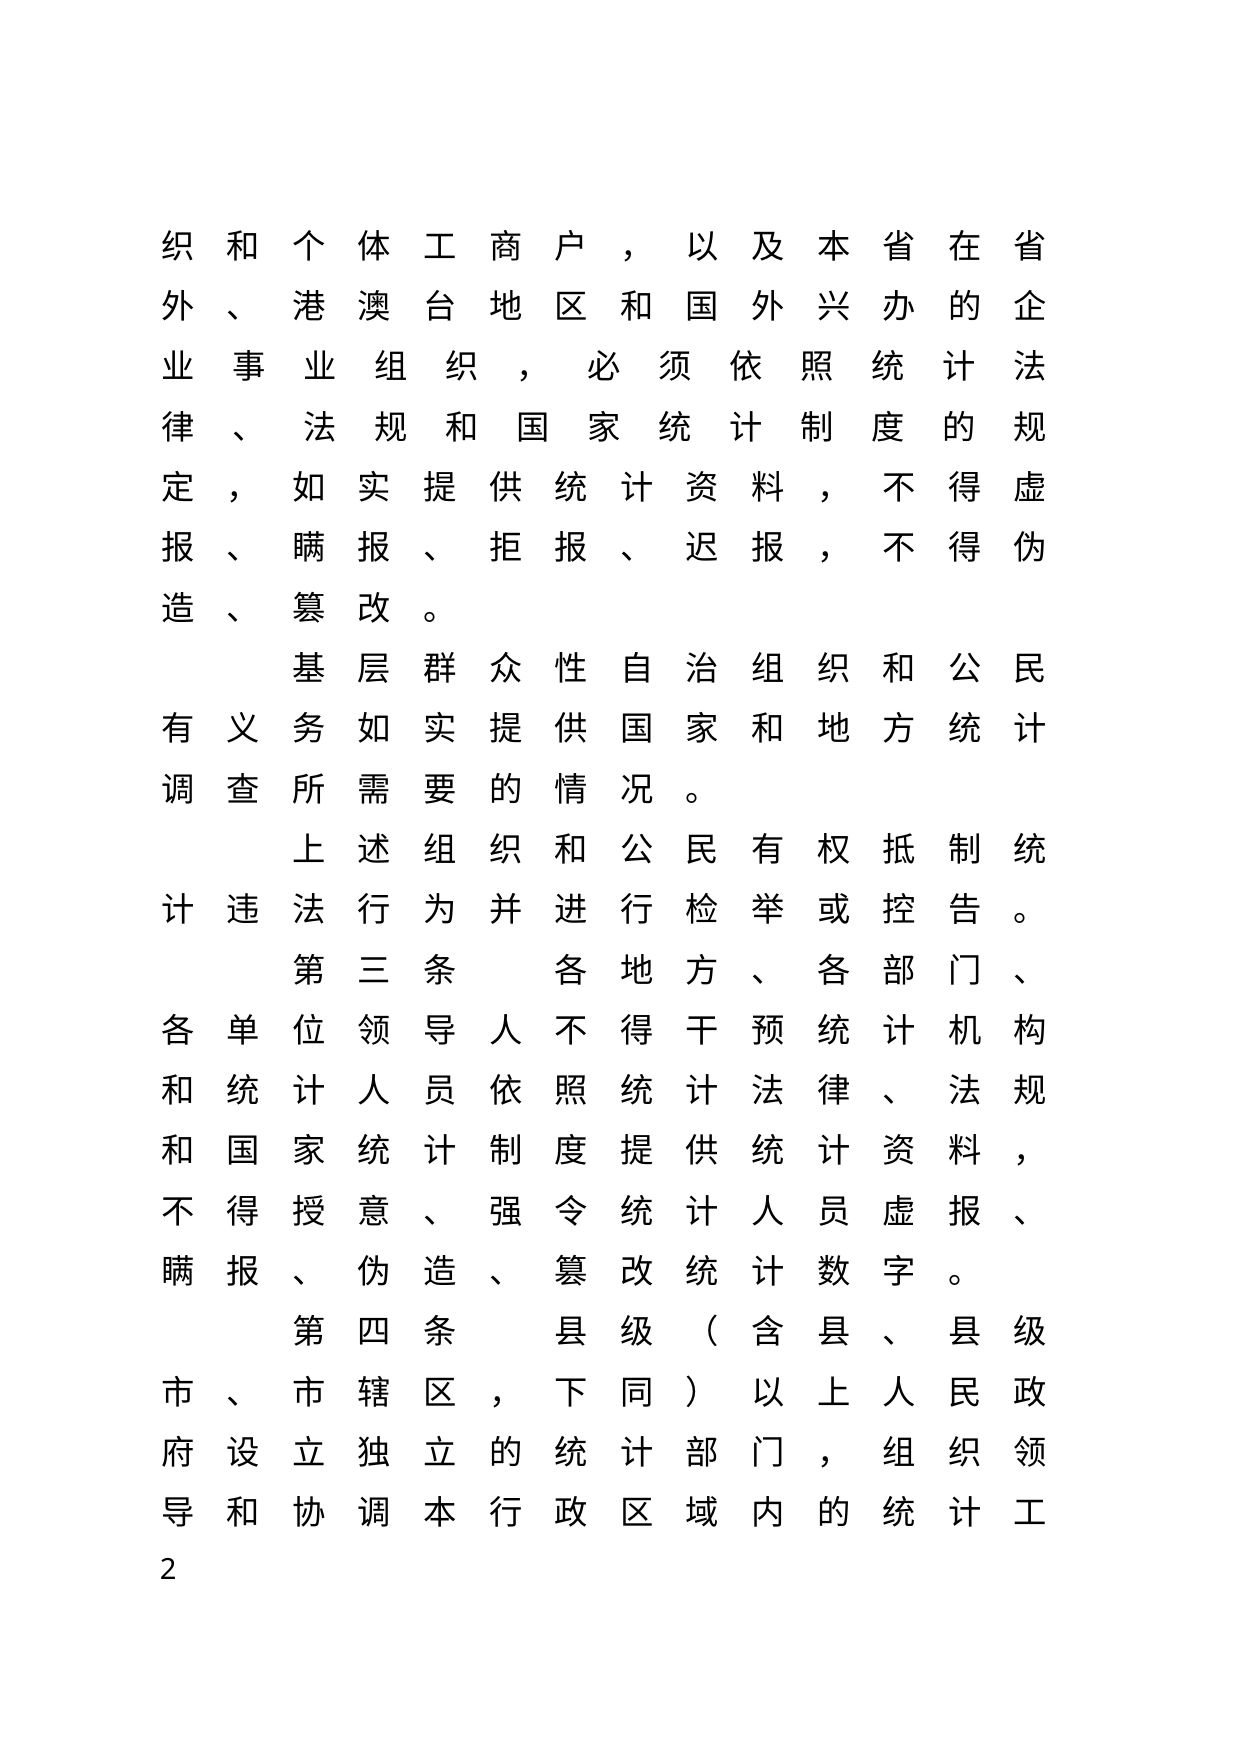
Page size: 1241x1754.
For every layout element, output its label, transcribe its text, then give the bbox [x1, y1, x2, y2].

text 上述组织和公民有权抵制统计违法行为并进行检举或控告。 [161, 817, 1079, 937]
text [161, 1299, 1079, 1540]
text 基层群众性自治组织和公民有义务如实提供国家和地方统计调查所需要的情况。 [161, 636, 1079, 817]
text 第三条 各地方、各部门、各单位领导人不得干预统计机构和统计人员依照统计法律、法规和国家统计制度提供统计资料，不得授意、强令统计人员虚报、瞒报、伪造、篡改统计数字。 [161, 937, 1079, 1299]
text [161, 213, 1079, 636]
